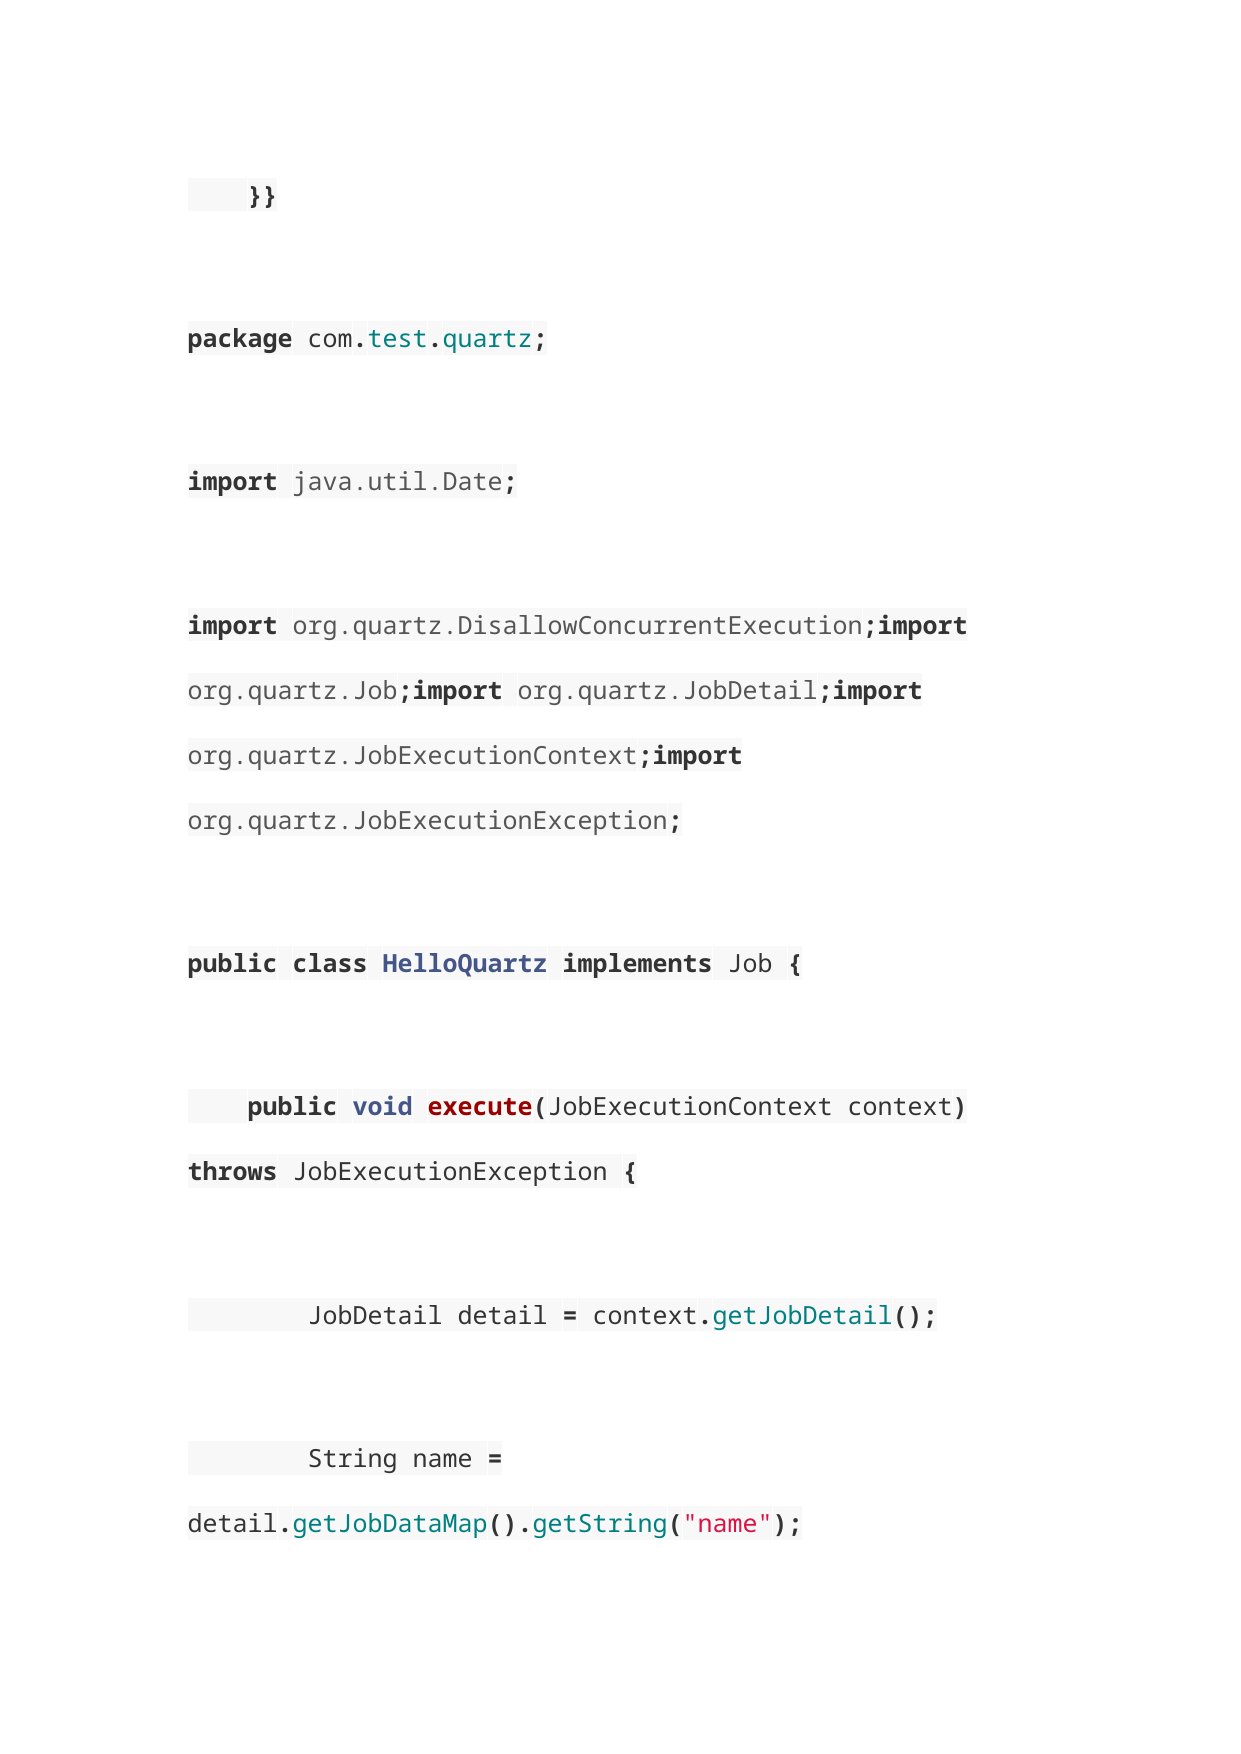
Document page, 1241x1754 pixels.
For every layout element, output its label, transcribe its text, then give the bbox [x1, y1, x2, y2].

text JobDetail detail = context.getJobDetail(); [187, 1282, 1053, 1347]
text }} [187, 162, 1053, 227]
text public class HelloQuartz implements Job { [187, 930, 1053, 995]
text import org.quartz.DisallowConcurrentExecution;import org.quartz.Job;import org.quartz.JobDetail;import org.quartz.JobExecutionContext;import org.quartz.JobExecutionException; [187, 592, 1053, 852]
text package com.test.quartz; [187, 305, 1053, 370]
text import java.util.Date; [187, 449, 1053, 514]
text public void execute(JobExecutionContext context) throws JobExecutionException { [187, 1074, 1053, 1204]
text String name = detail.getJobDataMap().getString("name"); [187, 1425, 1053, 1555]
